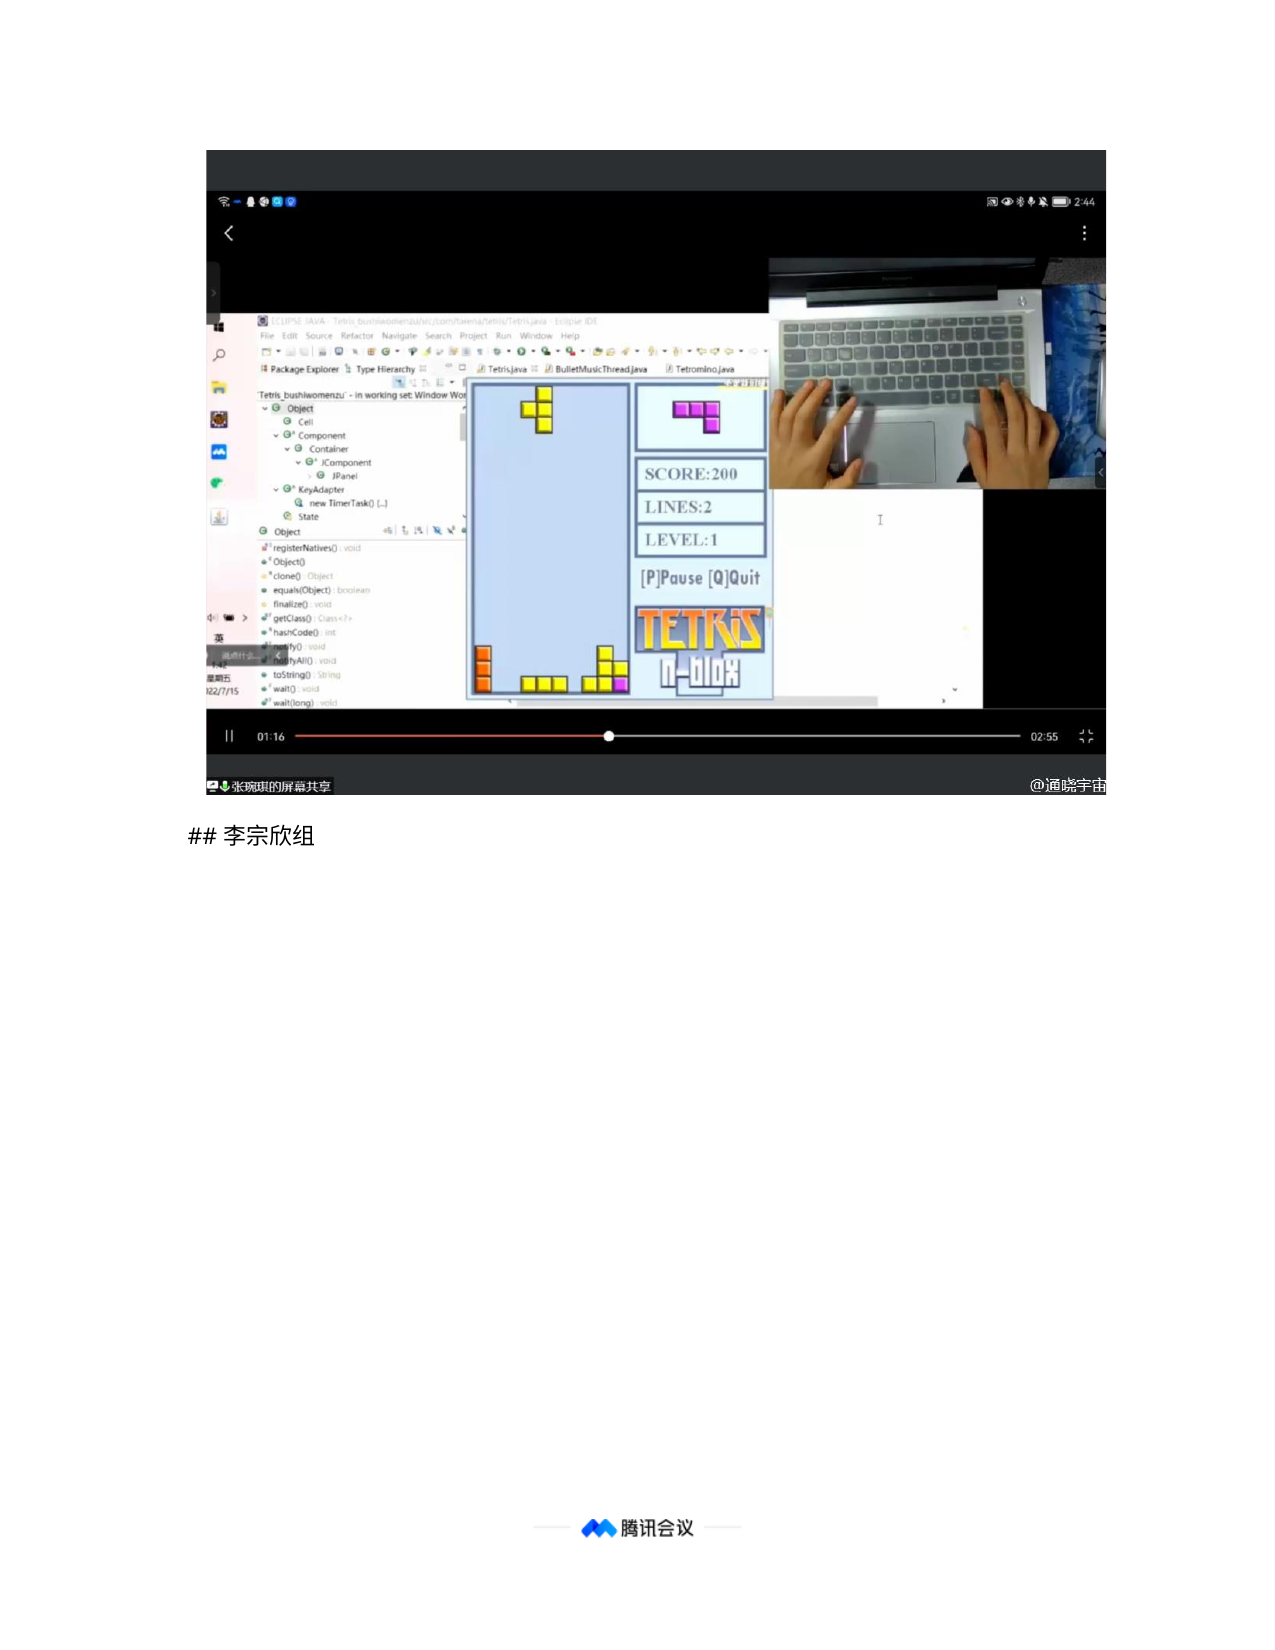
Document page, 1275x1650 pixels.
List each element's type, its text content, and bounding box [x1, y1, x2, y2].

picture [206, 150, 1107, 795]
picture [533, 1519, 742, 1538]
text ## 李宗欣组 [187, 820, 1087, 852]
